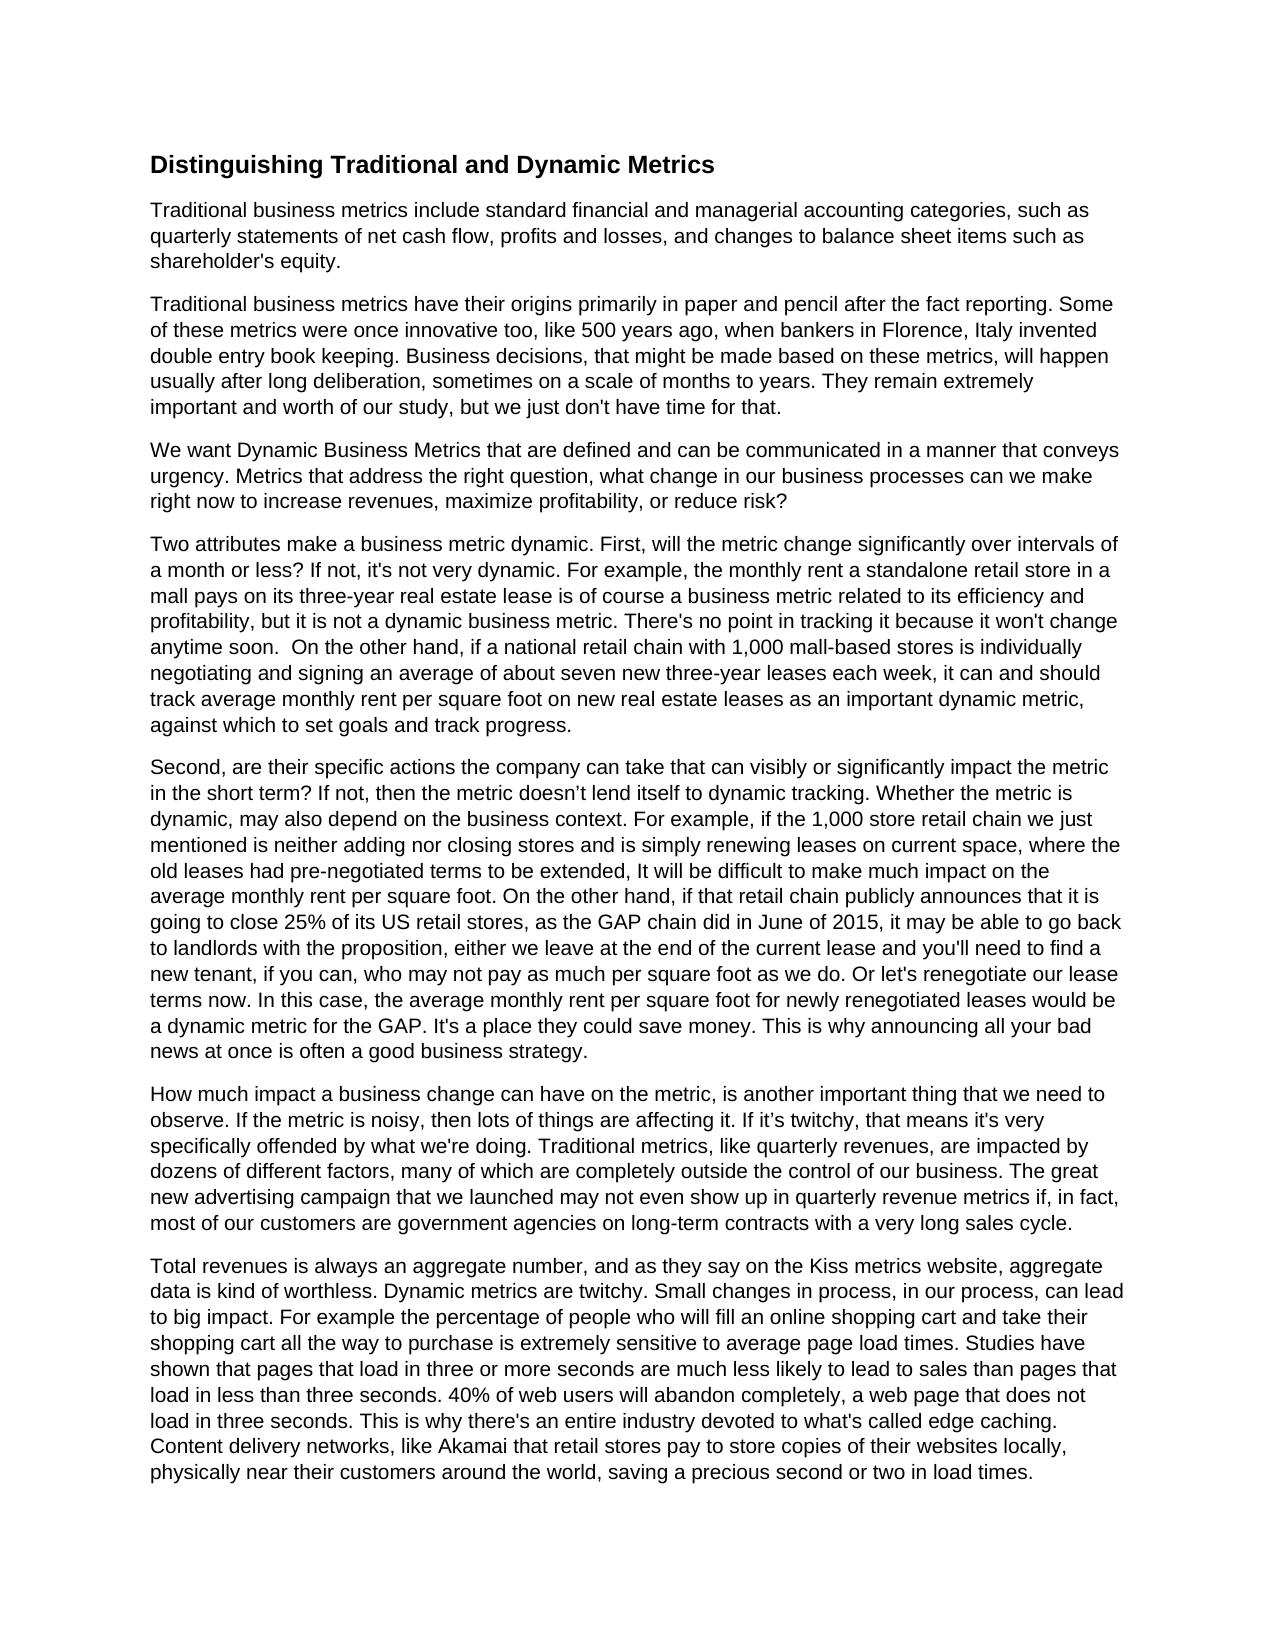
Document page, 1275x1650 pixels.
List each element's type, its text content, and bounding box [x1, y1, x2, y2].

text Total revenues is always an aggregate number, and as they say on the Kiss metrics website, aggregate data is kind of worthless. Dynamic metrics are twitchy. Small changes in process, in our process, can lead to big impact. For example the percentage of people who will fill an online shopping cart and take their shopping cart all the way to purchase is extremely sensitive to average page load times. Studies have shown that pages that load in three or more seconds are much less likely to lead to sales than pages that load in less than three seconds. 40% of web users will abandon completely, a web page that does not load in three seconds. This is why there's an entire industry devoted to what's called edge caching. Content delivery networks, like Akamai that retail stores pay to store copies of their websites locally, physically near their customers around the world, saving a precious second or two in load times. [150, 1253, 1125, 1484]
text We want Dynamic Business Metrics that are defined and can be communicated in a manner that conveys urgency. Metrics that address the right question, what change in our business processes can we make right now to increase revenues, maximize profitability, or reduce risk? [150, 438, 1125, 513]
text Two attributes make a business metric dynamic. First, will the metric change significantly over intervals of a month or less? If not, it's not very dynamic. For example, the monthly rent a standalone retail store in a mall pays on its three-year real estate lease is of course a business metric related to its efficiency and profitability, but it is not a dynamic business metric. There's no point in tracking it because it won't change anytime soon. On the other hand, if a national retail chain with 1,000 mall-based stores is individually negotiating and signing an average of about seven new three-year leases each week, it can and should track average monthly rent per square foot on new real estate leases as an important dynamic metric, against which to set goals and track progress. [150, 532, 1125, 737]
text Traditional business metrics have their origins primarily in paper and pencil after the fact reporting. Some of these metrics were once innovative too, like 500 years ago, when bankers in Florence, Italy invented double entry book keeping. Business decisions, that might be made based on these metrics, will happen usually after long deliberation, sometimes on a scale of months to years. They remain extremely important and worth of our study, but we just don't have time for that. [150, 292, 1125, 419]
text Traditional business metrics include standard financial and managerial accounting categories, such as quarterly statements of net cash flow, profits and losses, and changes to balance sheet items such as shareholder's equity. [150, 198, 1125, 273]
text Second, are their specific actions the company can take that can visibly or significantly impact the metric in the short term? If not, then the metric doesn’t lend itself to dynamic tracking. Whether the metric is dynamic, may also depend on the business context. For example, if the 1,000 store retail chain we just mentioned is neither adding nor closing stores and is simply renewing leases on current space, where the old leases had pre-negotiated terms to be extended, It will be difficult to make much impact on the average monthly rent per square foot. On the other hand, if that retail chain publicly announces that it is going to close 25% of its US retail stores, as the GAP chain did in June of 2015, it may be able to go back to landlords with the proposition, either we leave at the end of the current lease and you'll need to find a new tenant, if you can, who may not pay as much per square foot as we do. Or let's renegotiate our lease terms now. In this case, the average monthly rent per square foot for newly renegotiated leases would be a dynamic metric for the GAP. It's a place they could save money. This is why announcing all your bad news at once is often a good business strategy. [150, 755, 1125, 1063]
text How much impact a business change can have on the metric, is another important thing that we need to observe. If the metric is noisy, then lots of things are affecting it. If it’s twitchy, that means it's very specifically offended by what we're doing. Traditional metrics, like quarterly revenues, are impacted by dozens of different factors, many of which are completely outside the control of our business. The great new advertising campaign that we launched may not even show up in quarterly revenue metrics if, in fact, most of our customers are government agencies on long-term contracts with a very long sales cycle. [150, 1082, 1125, 1235]
text Distinguishing Traditional and Dynamic Metrics [150, 150, 1125, 179]
